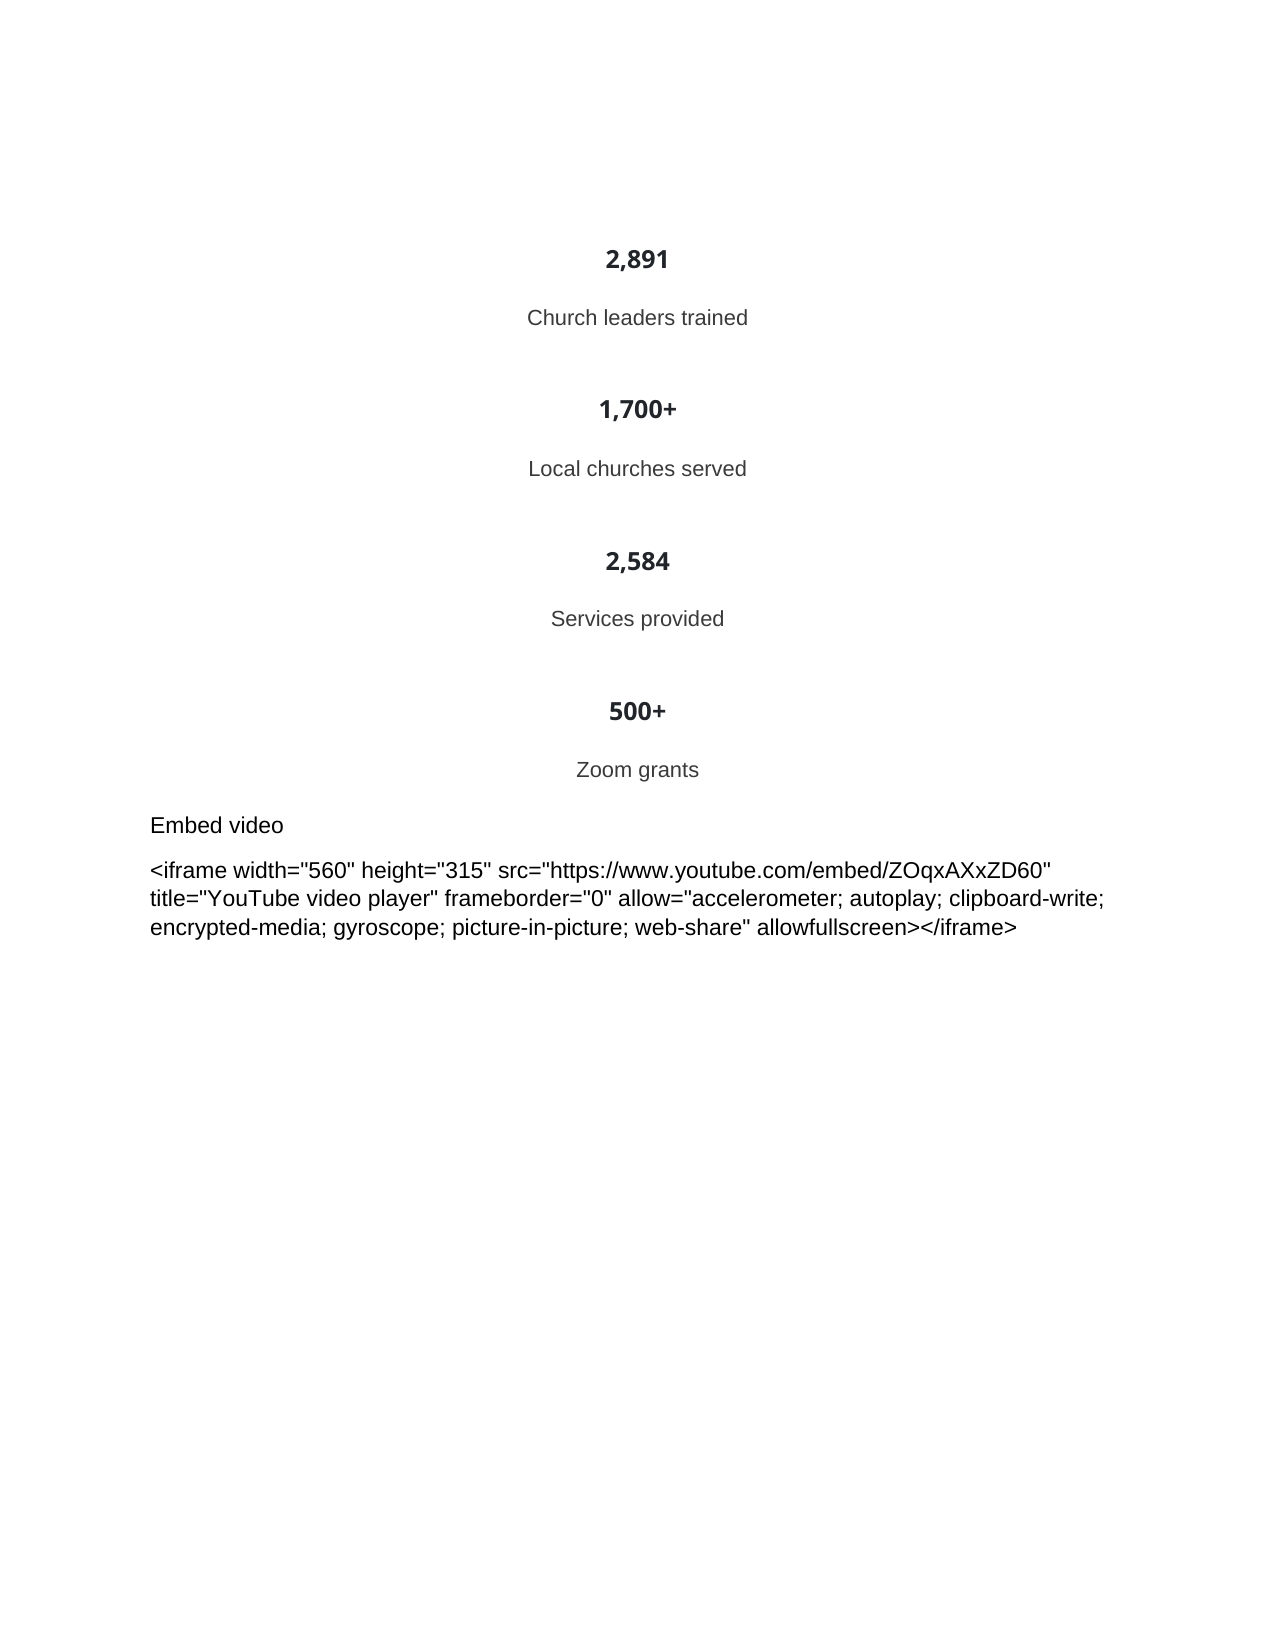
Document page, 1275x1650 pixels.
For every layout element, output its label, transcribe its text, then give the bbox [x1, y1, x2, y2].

text <iframe width="560" height="315" src="https://www.youtube.com/embed/ZOqxAXxZD60" title="YouTube video player" frameborder="0" allow="accelerometer; autoplay; clipboard-write; encrypted-media; gyroscope; picture-in-picture; web-share" allowfullscreen></iframe> [150, 857, 1125, 940]
text Local churches served [150, 455, 1125, 481]
text 500+ [150, 694, 1125, 728]
text 2,584 [150, 543, 1125, 577]
text Embed video [150, 812, 1125, 838]
text Church leaders trained [150, 304, 1125, 330]
text Zoom grants [150, 757, 1125, 782]
text Services provided [150, 606, 1125, 632]
text 2,891 [150, 241, 1125, 275]
text 1,700+ [150, 392, 1125, 426]
